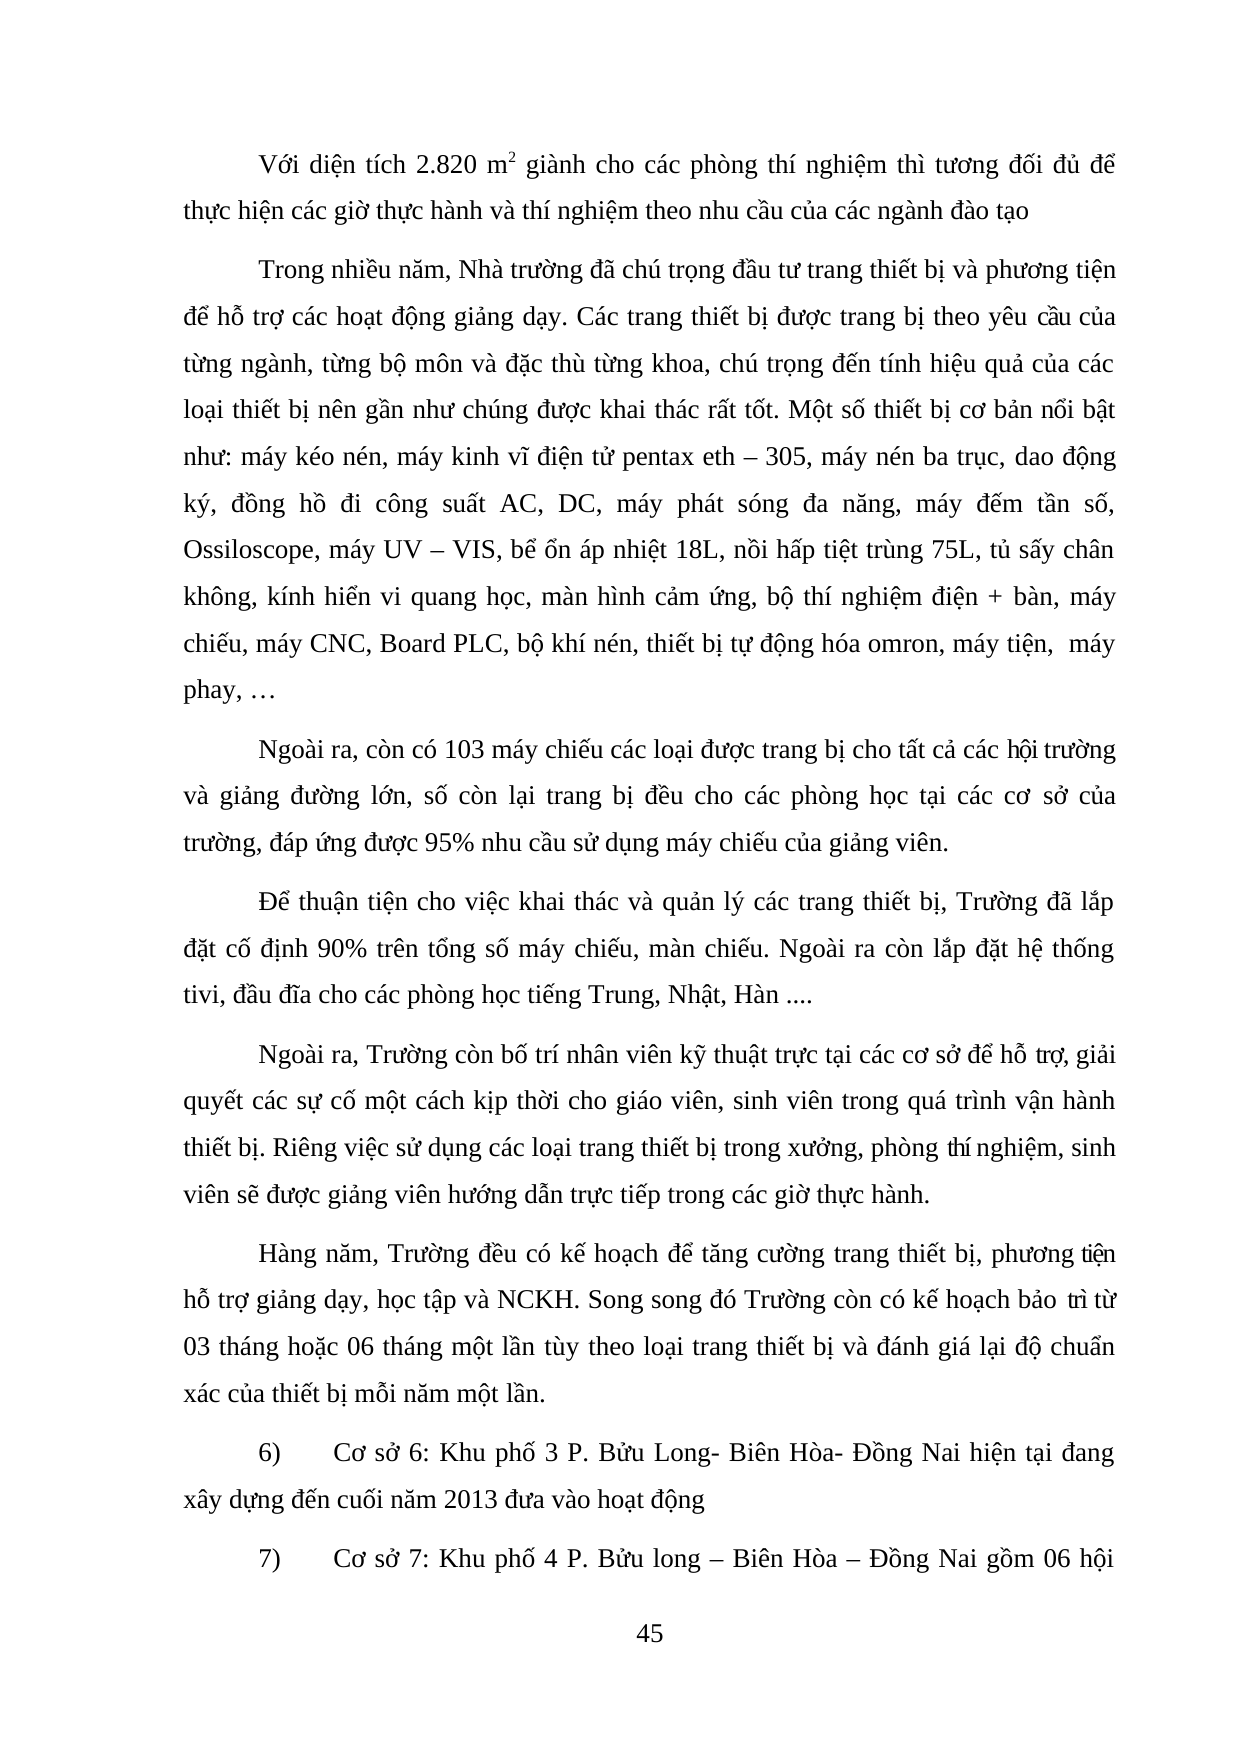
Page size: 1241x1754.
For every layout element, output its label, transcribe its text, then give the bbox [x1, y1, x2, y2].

text Trong nhiều năm, Nhà trường đã chú trọng đầu tư trang thiết bị và phương tiện để hỗ trợ các hoạt động giảng dạy. Các trang thiết bị được trang bị theo yêu cầu của từng ngành, từng bộ môn và đặc thù từng khoa, chú trọng đến tính hiệu quả của các loại thiết bị nên gần như chúng được khai thác rất tốt. Một số thiết bị cơ bản nổi bật như: máy kéo nén, máy kinh vĩ điện tử pentax eth – 305, máy nén ba trục, dao động ký, đồng hồ đi công suất AC, DC, máy phát sóng đa năng, máy đếm tần số, Ossiloscope, máy UV – VIS, bể ổn áp nhiệt 18L, nồi hấp tiệt trùng 75L, tủ sấy chân không, kính hiển vi quang học, màn hình cảm ứng, bộ thí nghiệm điện + bàn, máy chiếu, máy CNC, Board PLC, bộ khí nén, thiết bị tự động hóa omron, máy tiện, máy phay, … [183, 253, 1116, 705]
text Để thuận tiện cho việc khai thác và quản lý các trang thiết bị, Trường đã lắp đặt cố định 90% trên tổng số máy chiếu, màn chiếu. Ngoài ra còn lắp đặt hệ thống tivi, đầu đĩa cho các phòng học tiếng Trung, Nhật, Hàn .... [183, 885, 1116, 1010]
text Hàng năm, Trường đều có kế hoạch để tăng cường trang thiết bị, phương tiện hỗ trợ giảng dạy, học tập và NCKH. Song song đó Trường còn có kế hoạch bảo trì từ 03 tháng hoặc 06 tháng một lần tùy theo loại trang thiết bị và đánh giá lại độ chuẩn xác của thiết bị mỗi năm một lần. [183, 1237, 1116, 1408]
text Với diện tích 2.820 m2 giành cho các phòng thí nghiệm thì tương đối đủ để thực hiện các giờ thực hành và thí nghiệm theo nhu cầu của các ngành đào tạo [183, 148, 1116, 226]
text Ngoài ra, còn có 103 máy chiếu các loại được trang bị cho tất cả các hội trường và giảng đường lớn, số còn lại trang bị đều cho các phòng học tại các cơ sở của trường, đáp ứng được 95% nhu cầu sử dụng máy chiếu của giảng viên. [183, 733, 1116, 857]
list Cơ sở 6: Khu phố 3 P. Bửu Long- Biên Hòa- Đồng Nai hiện tại đang xây dựng đến cuối năm 2013 đưa vào hoạt động [183, 1436, 1116, 1514]
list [183, 1542, 1116, 1573]
text Ngoài ra, Trường còn bố trí nhân viên kỹ thuật trực tại các cơ sở để hỗ trợ, giải quyết các sự cố một cách kịp thời cho giáo viên, sinh viên trong quá trình vận hành thiết bị. Riêng việc sử dụng các loại trang thiết bị trong xưởng, phòng thí nghiệm, sinh viên sẽ được giảng viên hướng dẫn trực tiếp trong các giờ thực hành. [183, 1038, 1116, 1209]
